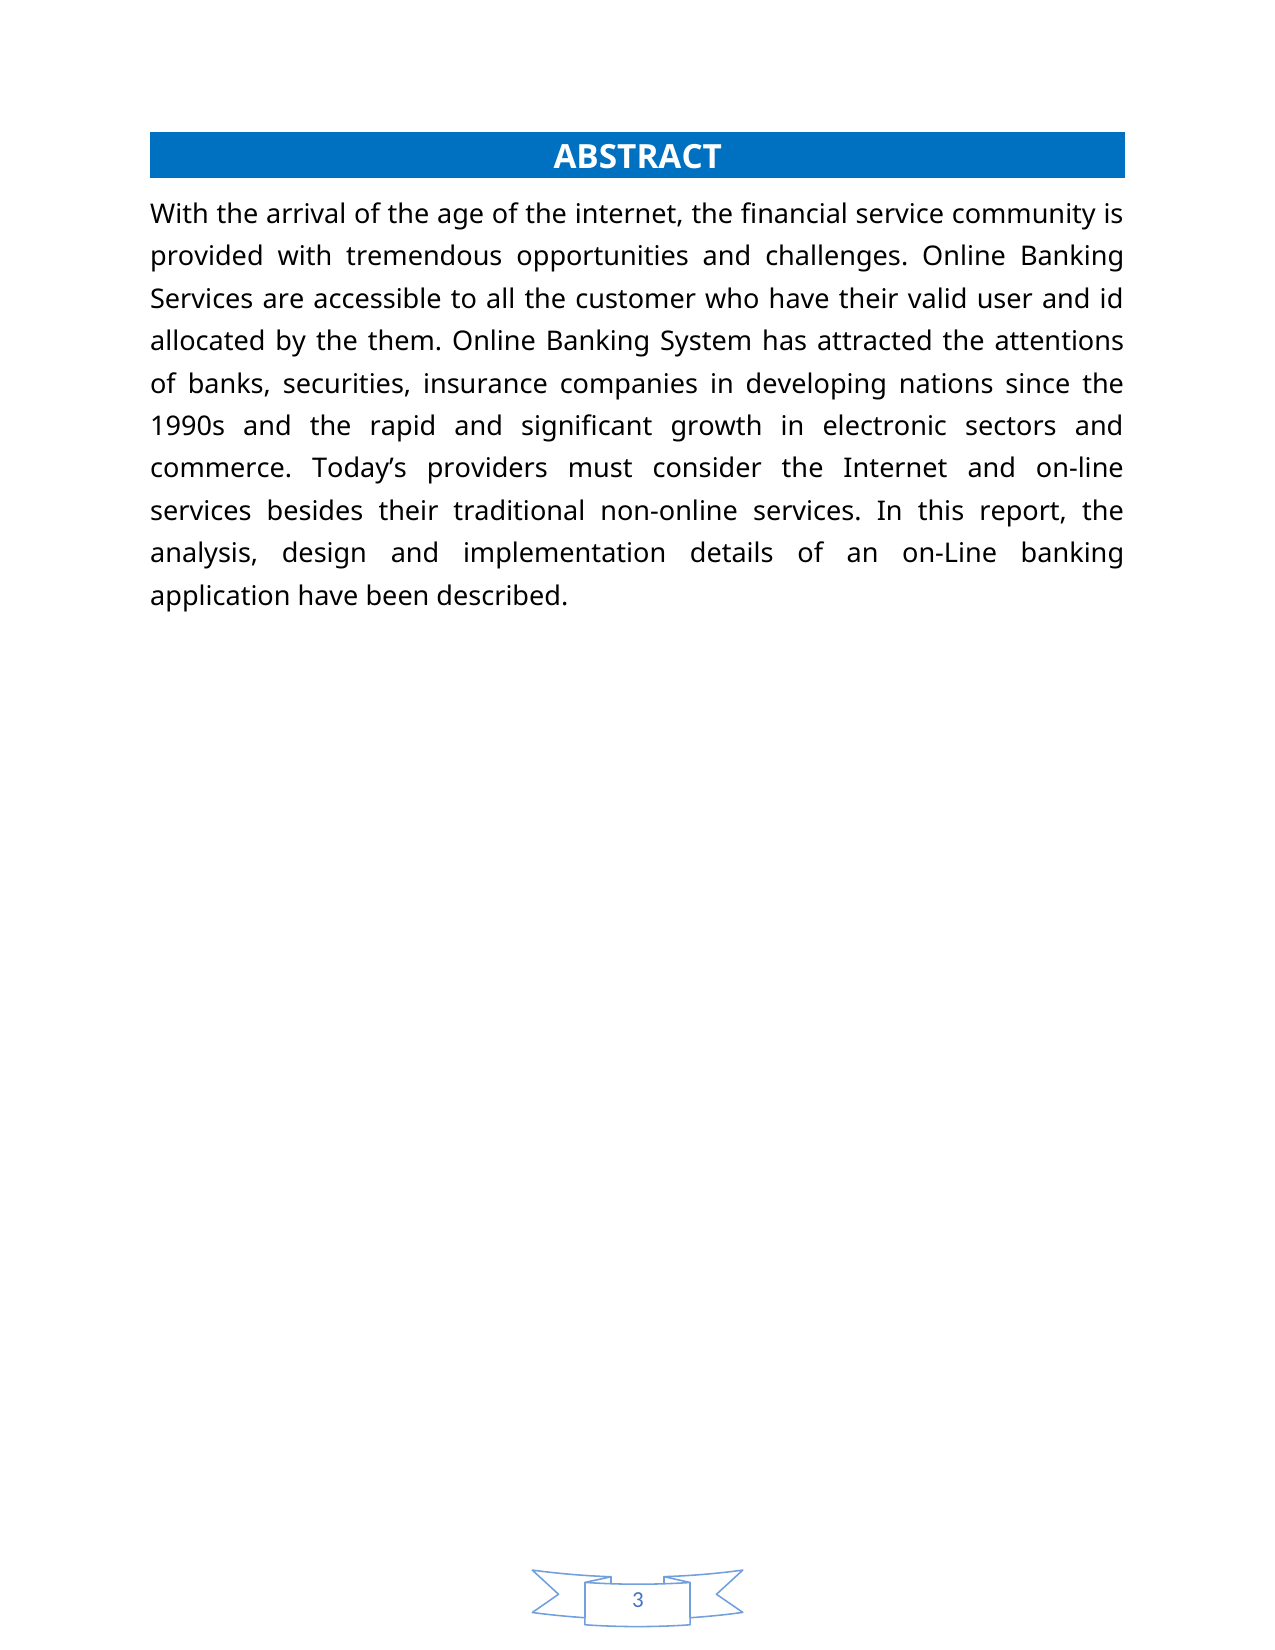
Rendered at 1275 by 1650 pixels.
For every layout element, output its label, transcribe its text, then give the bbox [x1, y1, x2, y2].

text With the arrival of the age of the internet, the financial service community is provided with tremendous opportunities and challenges. Online Banking Services are accessible to all the customer who have their valid user and id allocated by the them. Online Banking System has attracted the attentions of banks, securities, insurance companies in developing nations since the 1990s and the rapid and significant growth in electronic sectors and commerce. Today’s providers must consider the Internet and on-line services besides their traditional non-online services. In this report, the analysis, design and implementation details of an on-Line banking application have been described. [150, 194, 1125, 613]
text ABSTRACT [150, 132, 1125, 178]
